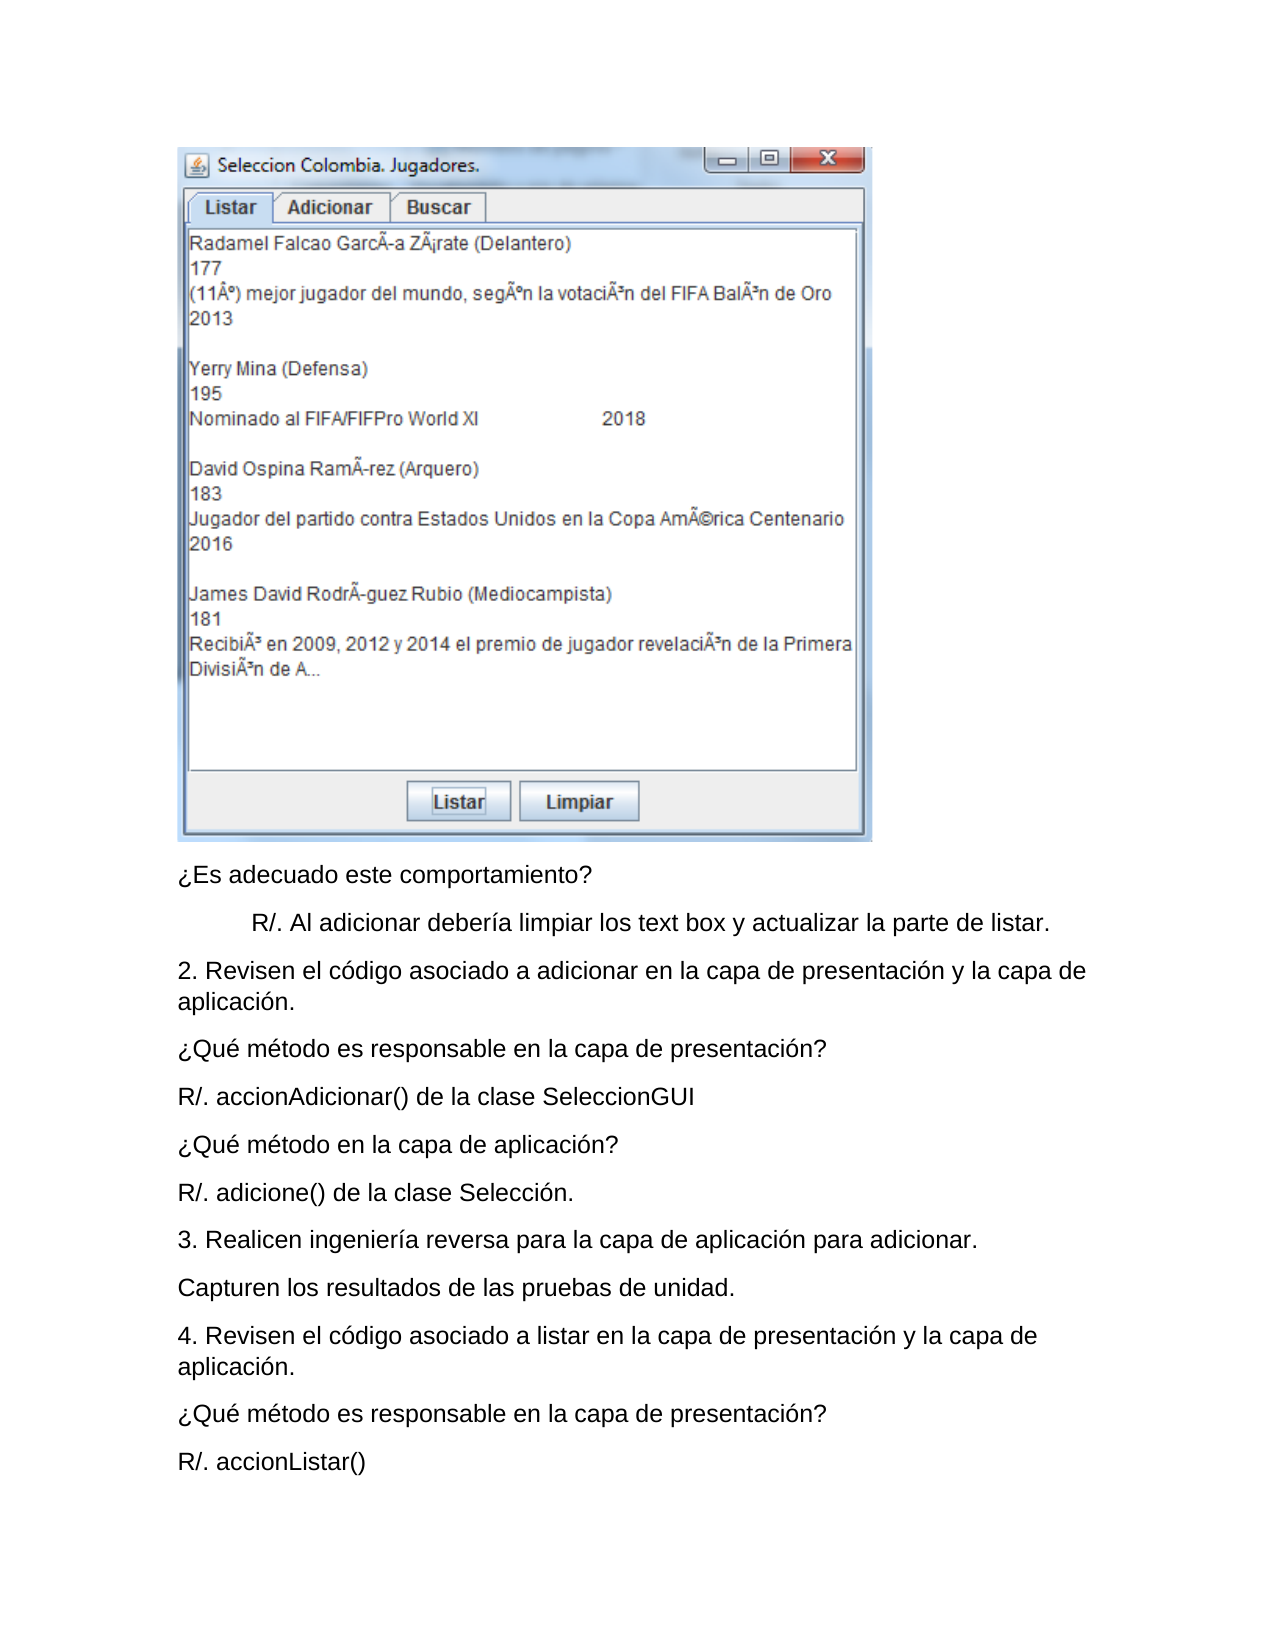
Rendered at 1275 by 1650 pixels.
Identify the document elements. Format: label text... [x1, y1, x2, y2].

picture [177, 147, 873, 842]
text R/. adicione() de la clase Selección. [177, 1177, 1098, 1206]
text ¿Qué método en la capa de aplicación? [177, 1130, 1098, 1158]
text ¿Es adecuado este comportamiento? [177, 860, 1098, 889]
text ¿Qué método es responsable en la capa de presentación? [177, 1034, 1098, 1063]
text R/. Al adicionar debería limpiar los text box y actualizar la parte de listar. [177, 908, 1098, 937]
text Capturen los resultados de las pruebas de unidad. [177, 1273, 1098, 1302]
text 2. Revisen el código asociado a adicionar en la capa de presentación y la capa de aplicación. [177, 956, 1098, 1015]
text R/. accionAdicionar() de la clase SeleccionGUI [177, 1082, 1098, 1111]
text ¿Qué método es responsable en la capa de presentación? [177, 1399, 1098, 1428]
text R/. accionListar() [177, 1447, 1098, 1476]
text 3. Realicen ingeniería reversa para la capa de aplicación para adicionar. [177, 1225, 1098, 1254]
text 4. Revisen el código asociado a listar en la capa de presentación y la capa de aplicación. [177, 1321, 1098, 1380]
